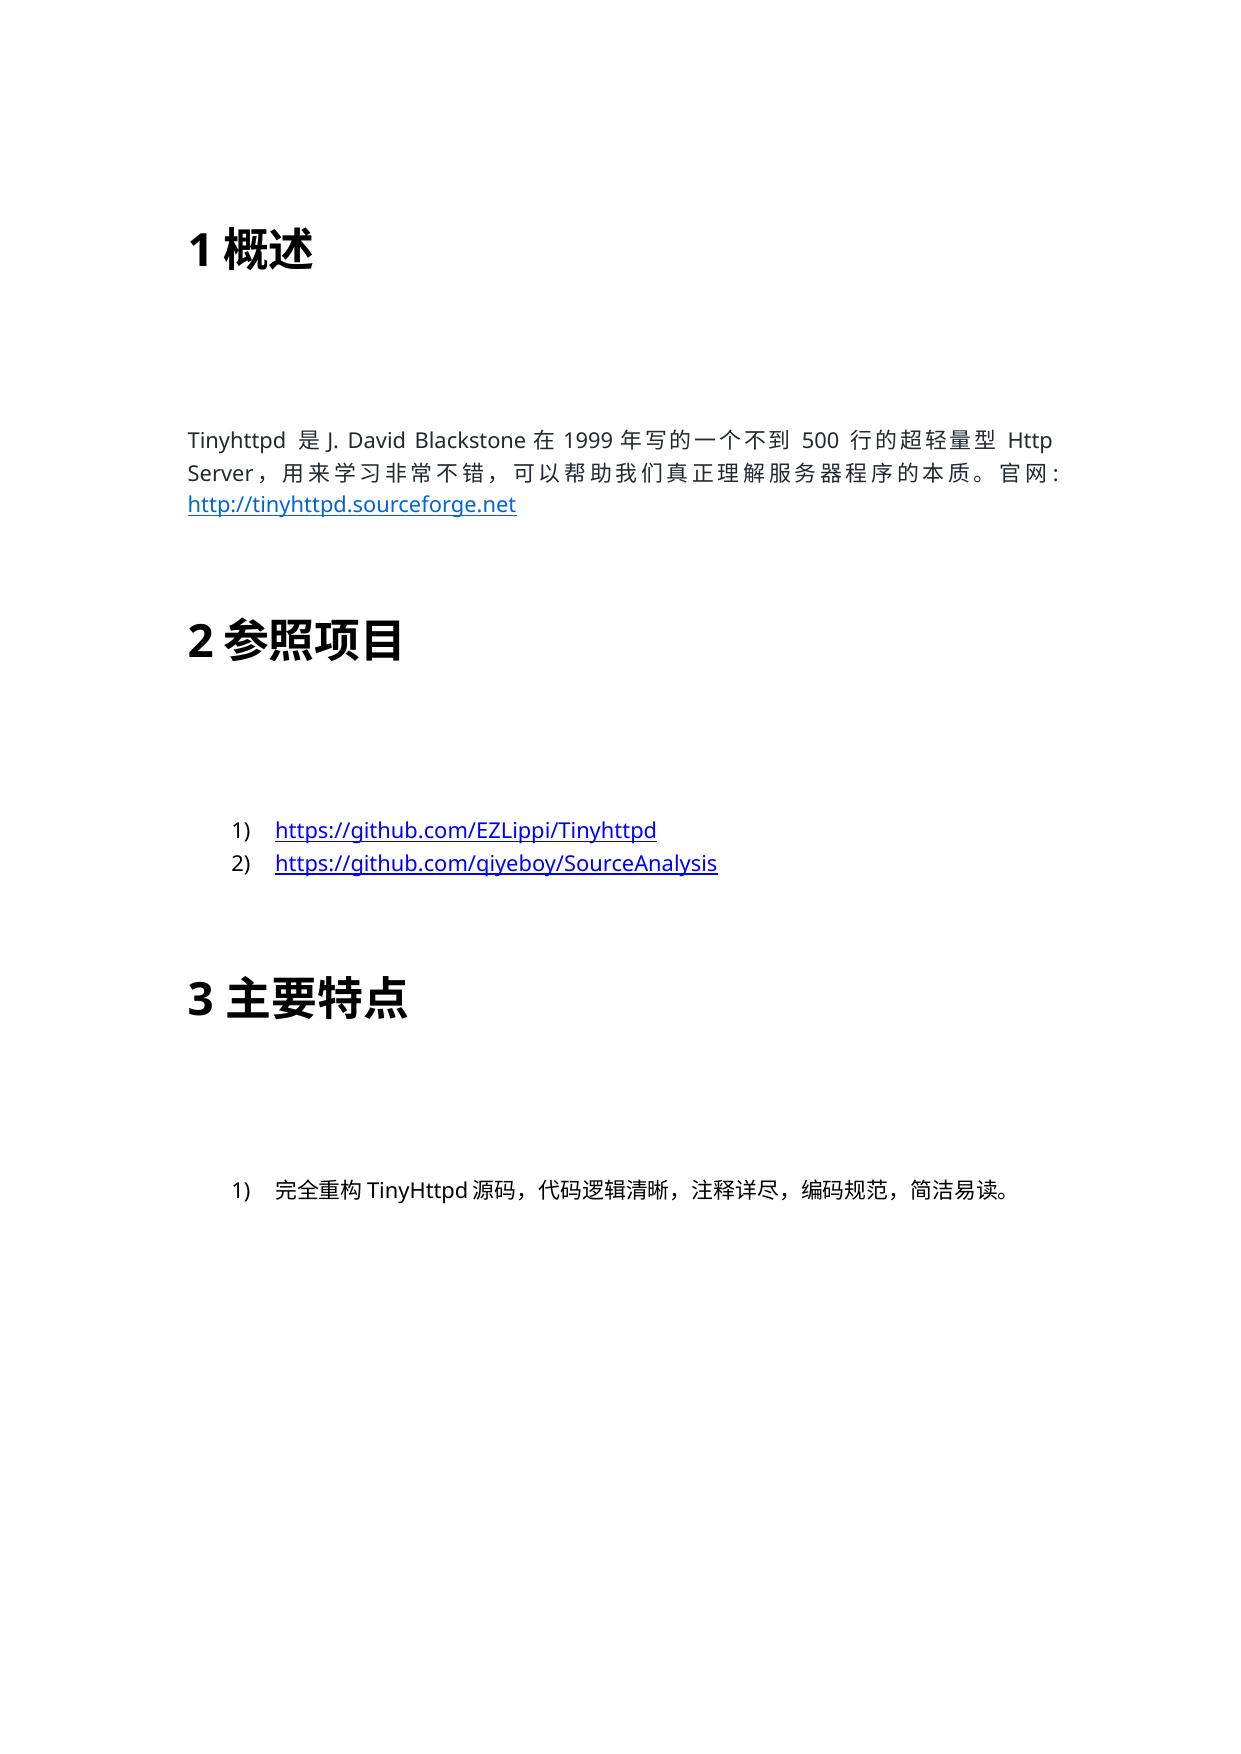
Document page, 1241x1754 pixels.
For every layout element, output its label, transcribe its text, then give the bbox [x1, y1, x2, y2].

subtitle 2参照项目 [187, 588, 1053, 686]
list 完全重构TinyHttpd源码，代码逻辑清晰，注释详尽，编码规范，简洁易读。 [187, 1173, 1053, 1205]
list https://github.com/qiyeboy/SourceAnalysis [187, 847, 1053, 879]
subtitle 3 主要特点 [187, 947, 1053, 1044]
subtitle 1概述 [187, 197, 1053, 295]
list https://github.com/EZLippi/Tinyhttpd [187, 814, 1053, 847]
text Tinyhttpd 是J. David Blackstone在1999年写的一个不到 500 行的超轻量型 Http Server，用来学习非常不错，可以帮助我们真正理解服务器程序的本质。官网:http://tinyhttpd.sourceforge.net [187, 423, 1053, 521]
